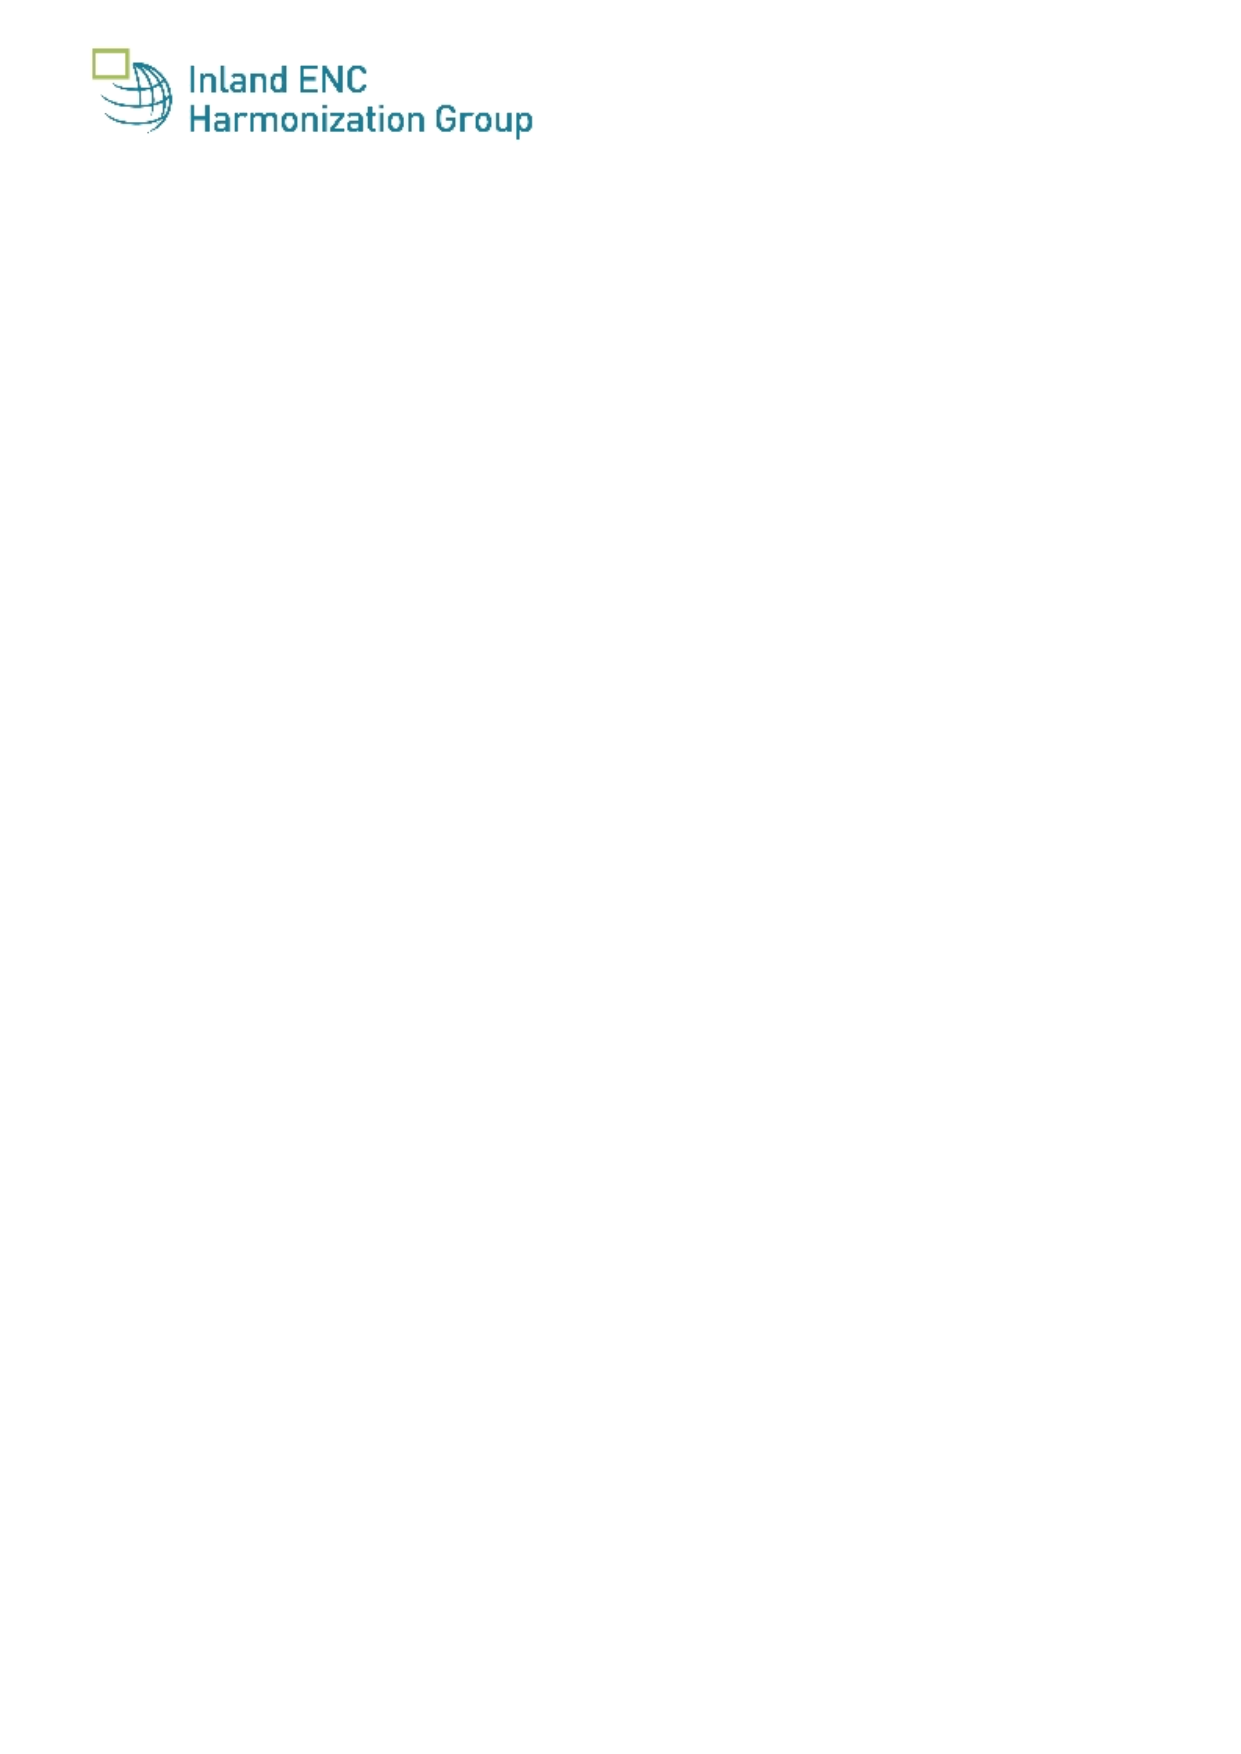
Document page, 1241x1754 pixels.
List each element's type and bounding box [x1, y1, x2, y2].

picture [88, 44, 537, 143]
